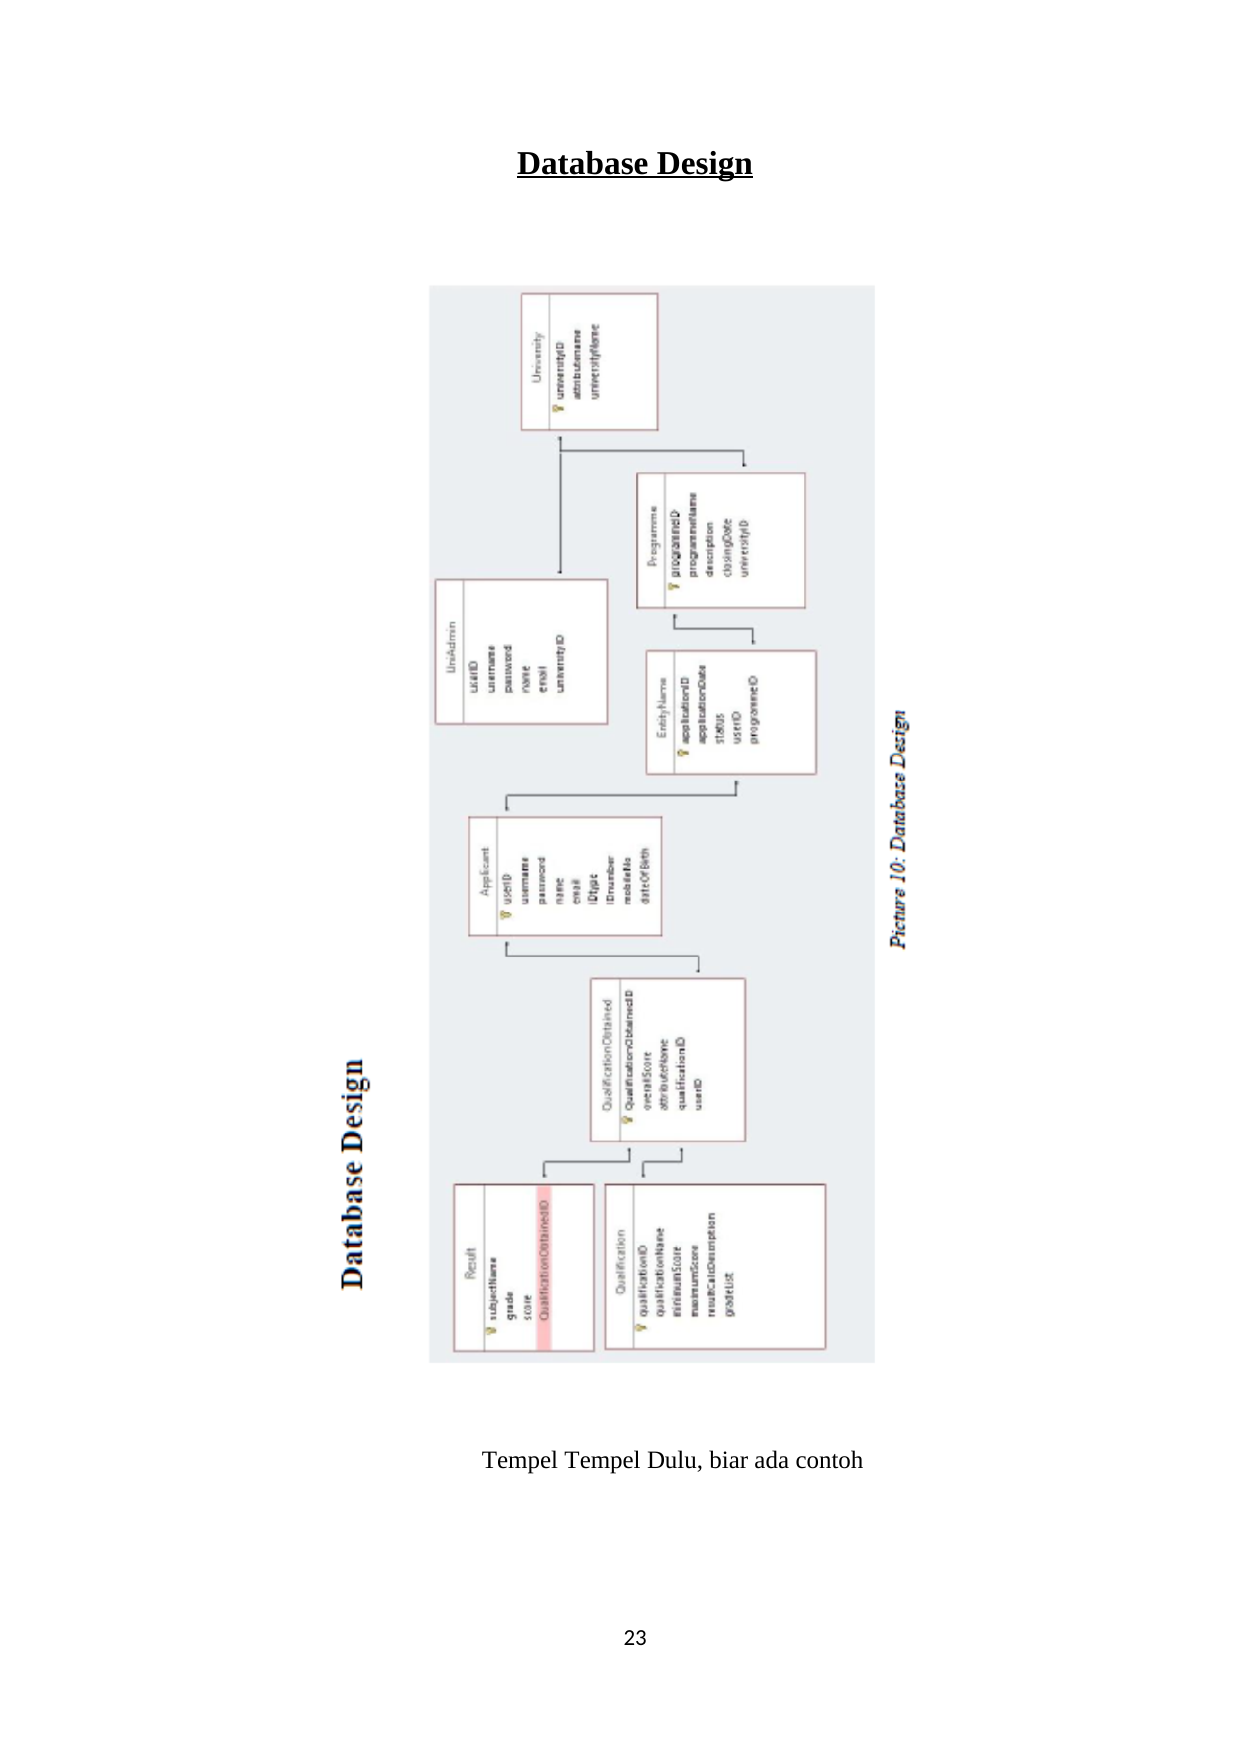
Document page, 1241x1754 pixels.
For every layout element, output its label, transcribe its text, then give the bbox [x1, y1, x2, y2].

text Database Design [148, 143, 1122, 181]
list Tempel Tempel Dulu, biar ada contoh [223, 1445, 1122, 1474]
